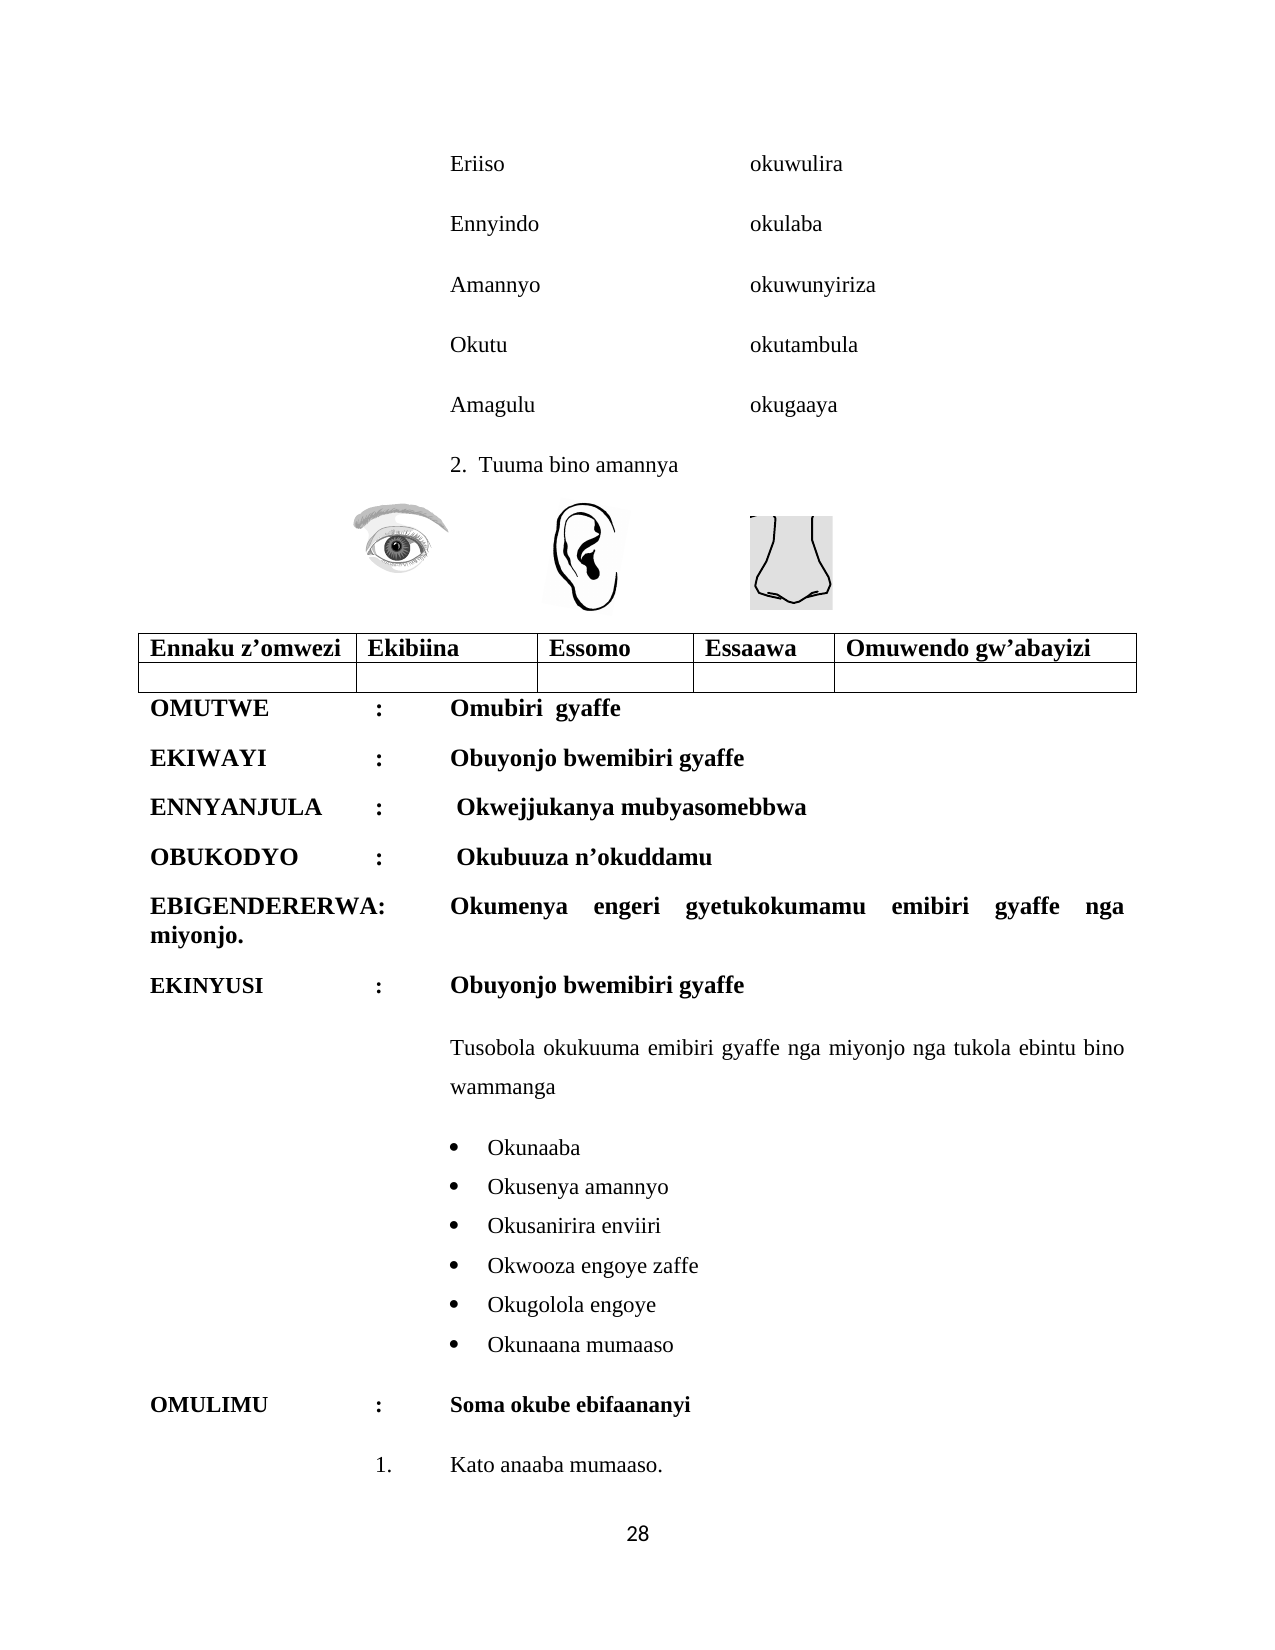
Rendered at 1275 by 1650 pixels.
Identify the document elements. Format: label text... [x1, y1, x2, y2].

table_header Ekibiina [357, 634, 537, 662]
table_cell [139, 663, 356, 692]
list Okusanirira enviiri [450, 1212, 1125, 1239]
list Okunaaba [450, 1133, 1125, 1160]
text Okutu okutambula [450, 331, 1125, 357]
table_header Omuwendo gw’abayizi [835, 634, 1136, 662]
table_header Essaawa [694, 634, 834, 662]
text Amagulu okugaaya [450, 391, 1125, 418]
text OBUKODYO : Okubuuza n’okuddamu [150, 842, 1125, 871]
table_header Ennaku z’omwezi [139, 634, 356, 662]
text Ennyindo okulaba [450, 210, 1125, 237]
table_cell [538, 663, 693, 692]
picture [542, 498, 631, 616]
text Tusobola okukuuma emibiri gyaffe nga miyonjo nga tukola ebintu bino wammanga [450, 1034, 1125, 1099]
list Okusenya amannyo [450, 1173, 1125, 1199]
text OMULIMU : Soma okube ebifaananyi [150, 1391, 1125, 1418]
text EKINYUSI : Obuyonjo bwemibiri gyaffe [150, 970, 1125, 998]
text OMUTWE : Omubiri gyaffe [150, 693, 1125, 722]
text Amannyo okuwunyiriza [450, 271, 1125, 297]
list Okugolola engoye [450, 1291, 1125, 1318]
text EBIGENDERERWA: Okumenya engeri gyetukokumamu emibiri gyaffe nga miyonjo. [150, 891, 1125, 949]
list Kato anaaba mumaaso. [375, 1452, 1125, 1478]
text EKIWAYI : Obuyonjo bwemibiri gyaffe [150, 743, 1125, 771]
table_header Essomo [538, 634, 693, 662]
text 2. Tuuma bino amannya [450, 452, 1125, 478]
list Okwooza engoye zaffe [450, 1252, 1125, 1278]
text ENNYANJULA : Okwejjukanya mubyasomebbwa [150, 792, 1125, 821]
text Eriiso okuwulira [450, 150, 1125, 176]
table_cell [835, 663, 1136, 692]
list Okunaana mumaaso [450, 1331, 1125, 1357]
table_cell [357, 663, 537, 692]
table_cell [694, 663, 834, 692]
